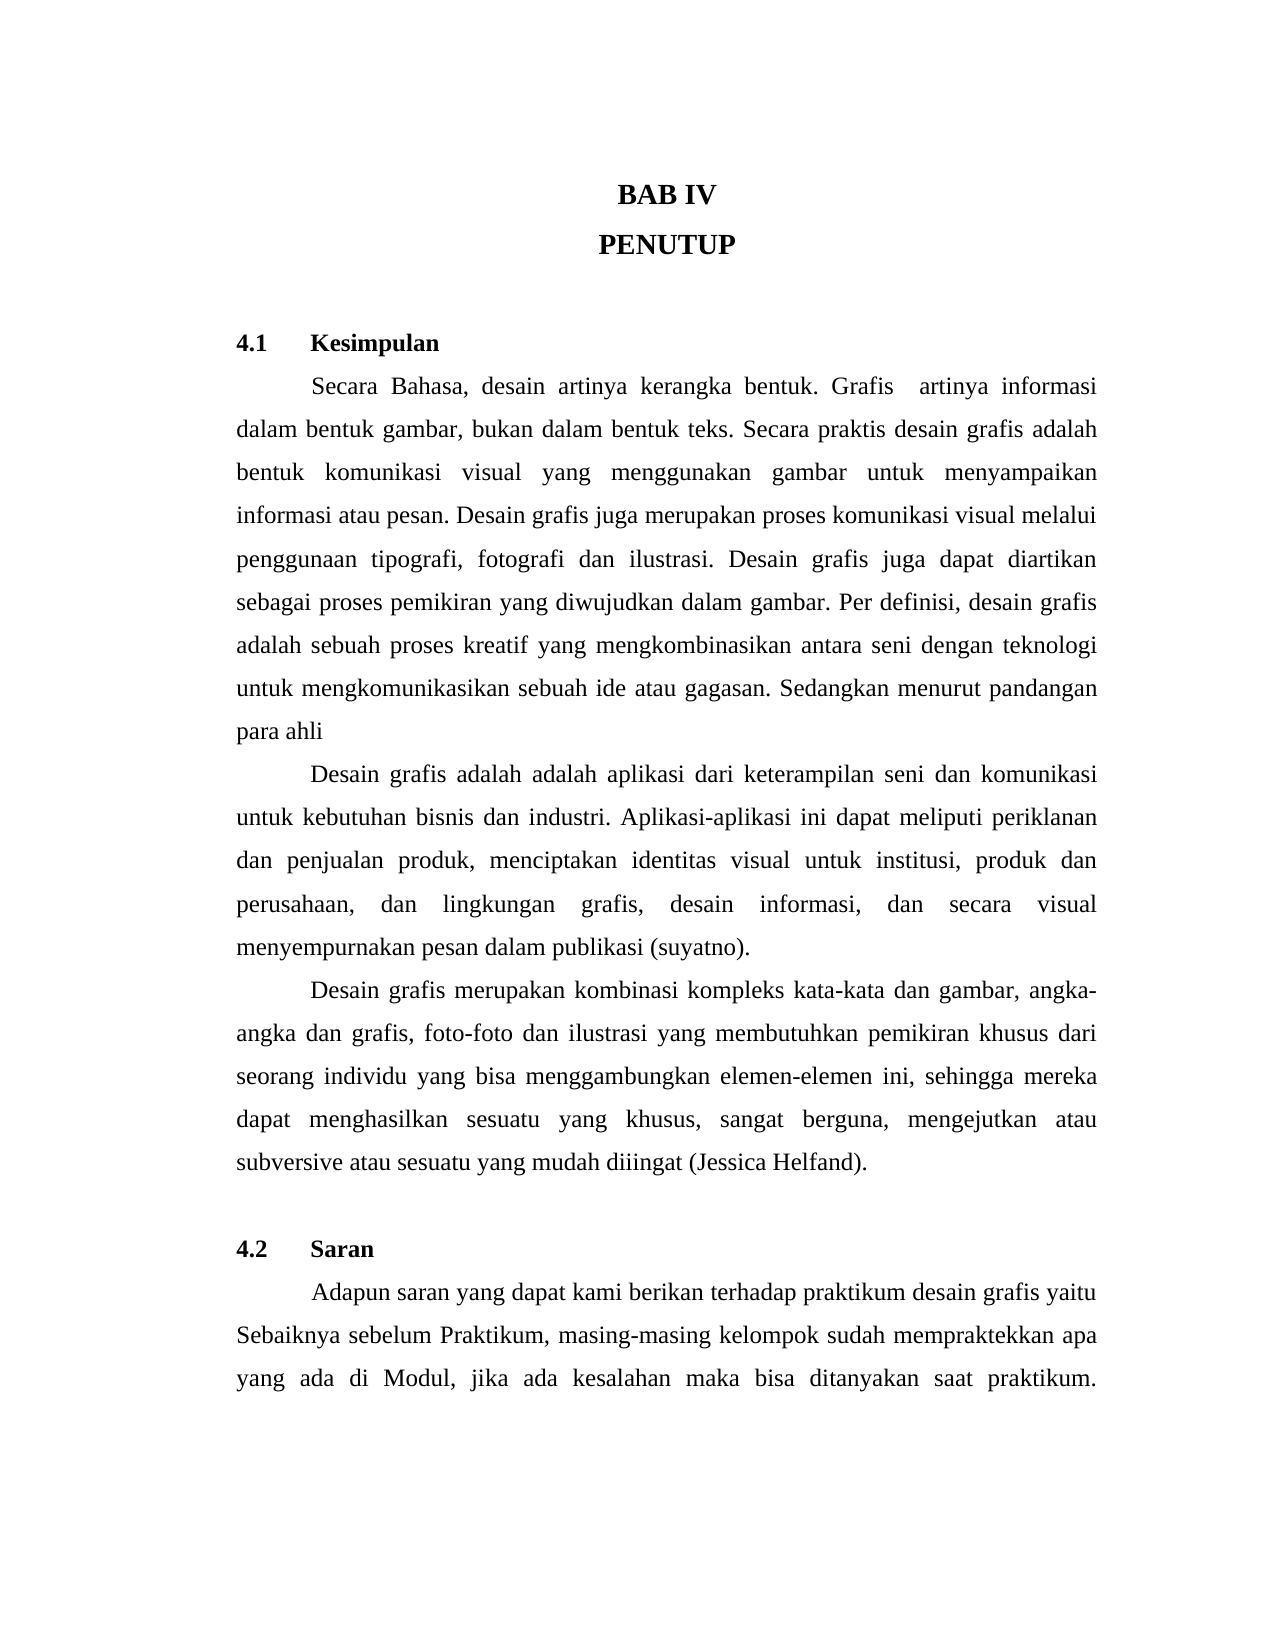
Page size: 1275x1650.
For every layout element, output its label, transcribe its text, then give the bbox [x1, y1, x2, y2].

list Secara Bahasa, desain artinya kerangka bentuk. Grafis artinya informasi dalam bentuk gambar, bukan dalam bentuk teks. Secara praktis desain grafis adalah bentuk komunikasi visual yang menggunakan gambar untuk menyampaikan informasi atau pesan. Desain grafis juga merupakan proses komunikasi visual melalui penggunaan tipografi, fotografi dan ilustrasi. Desain grafis juga dapat diartikan sebagai proses pemikiran yang diwujudkan dalam gambar. Per definisi, desain grafis adalah sebuah proses kreatif yang mengkombinasikan antara seni dengan teknologi untuk mengkomunikasikan sebuah ide atau gagasan. Sedangkan menurut pandangan para ahli [236, 371, 1098, 745]
list Desain grafis adalah adalah aplikasi dari keterampilan seni dan komunikasi untuk kebutuhan bisnis dan industri. Aplikasi-aplikasi ini dapat meliputi periklanan dan penjualan produk, menciptakan identitas visual untuk institusi, produk dan perusahaan, dan lingkungan grafis, desain informasi, dan secara visual menyempurnakan pesan dalam publikasi (suyatno). [236, 759, 1098, 961]
list Desain grafis merupakan kombinasi kompleks kata-kata dan gambar, angka-angka dan grafis, foto-foto dan ilustrasi yang membutuhkan pemikiran khusus dari seorang individu yang bisa menggambungkan elemen-elemen ini, sehingga mereka dapat menghasilkan sesuatu yang khusus, sangat berguna, mengejutkan atau subversive atau sesuatu yang mudah diiingat (Jessica Helfand). [236, 975, 1098, 1176]
list Saran [236, 1234, 1098, 1262]
text PENUTUP [236, 227, 1098, 261]
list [236, 1277, 1098, 1392]
text BAB IV [236, 177, 1098, 211]
list Kesimpulan [236, 328, 1098, 357]
